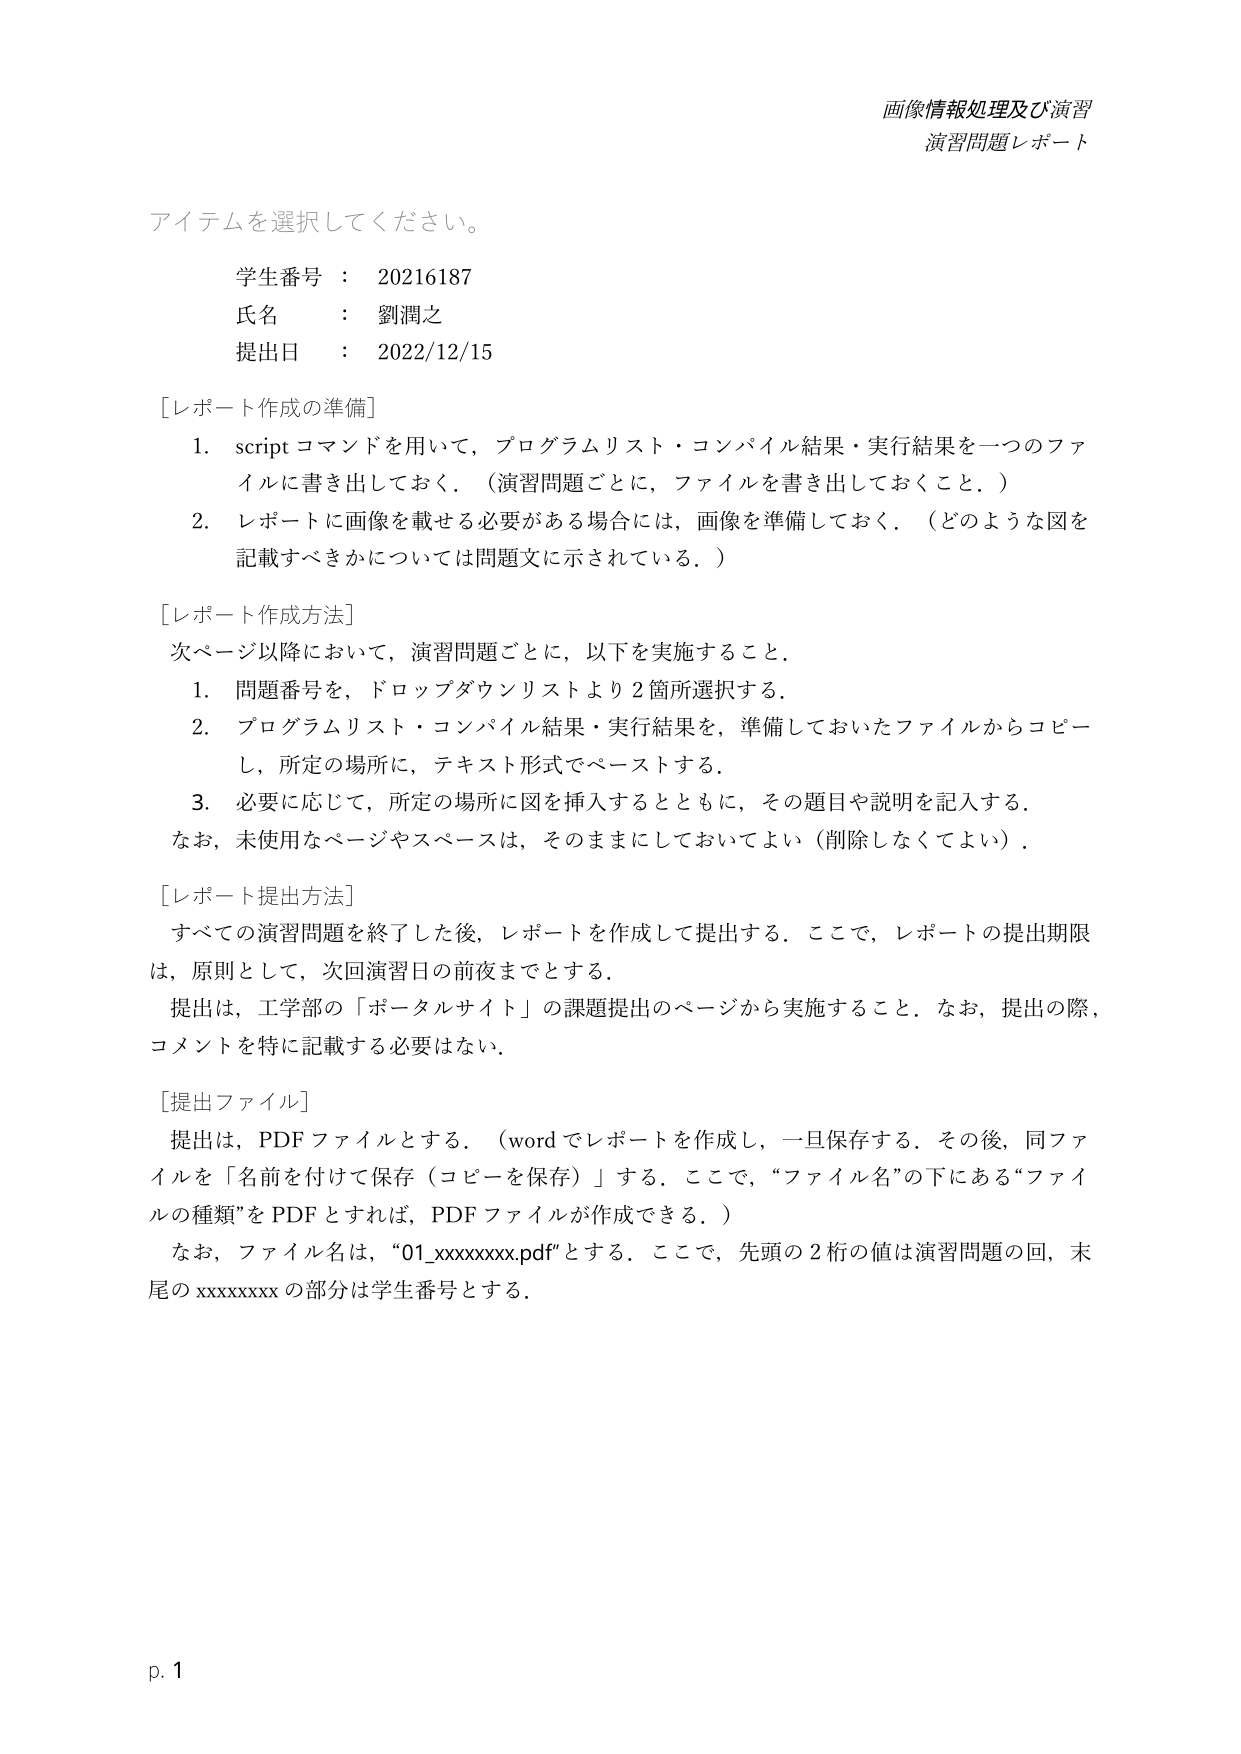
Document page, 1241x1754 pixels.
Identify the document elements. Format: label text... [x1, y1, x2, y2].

text ［レポート提出方法］ [148, 873, 1092, 910]
text ［レポート作成方法］ [148, 592, 1092, 629]
text 氏名 ： [235, 292, 1092, 329]
list プログラムリスト・コンパイル結果・実行結果を，準備しておいたファイルからコピーし，所定の場所に，テキスト形式でペーストする． [191, 704, 1092, 779]
list 問題番号を，ドロップダウンリストより2箇所選択する． [191, 667, 1092, 704]
list 必要に応じて，所定の場所に図を挿入するとともに，その題目や説明を記入する． [191, 779, 1092, 817]
text 次ページ以降において，演習問題ごとに，以下を実施すること． [148, 629, 1092, 667]
list scriptコマンドを用いて，プログラムリスト・コンパイル結果・実行結果を一つのファイルに書き出しておく．（演習問題ごとに，ファイルを書き出しておくこと．） [191, 423, 1092, 498]
text すべての演習問題を終了した後，レポートを作成して提出する．ここで，レポートの提出期限は，原則として，次回演習日の前夜までとする． [148, 910, 1092, 985]
text ［提出ファイル］ [148, 1079, 1092, 1117]
text なお，ファイル名は，“01_xxxxxxxx.pdf”とする．ここで，先頭の2桁の値は演習問題の回，末尾のxxxxxxxxの部分は学生番号とする． [148, 1229, 1092, 1304]
list レポートに画像を載せる必要がある場合には，画像を準備しておく．（どのような図を記載すべきかについては問題文に示されている．） [191, 498, 1092, 573]
text 提出は，工学部の「ポータルサイト」の課題提出のページから実施すること．なお，提出の際，コメントを特に記載する必要はない． [148, 985, 1092, 1060]
text 学生番号 ： [235, 254, 1092, 292]
text 提出日 ： [235, 329, 1092, 367]
text 提出は，PDFファイルとする．（wordでレポートを作成し，一旦保存する．その後，同ファイルを「名前を付けて保存（コピーを保存）」する．ここで，“ファイル名”の下にある“ファイルの種類”をPDFとすれば，PDFファイルが作成できる．） [148, 1117, 1092, 1229]
text ［レポート作成の準備］ [148, 385, 1092, 423]
text なお，未使用なページやスペースは，そのままにしておいてよい（削除しなくてよい）． [148, 817, 1092, 854]
